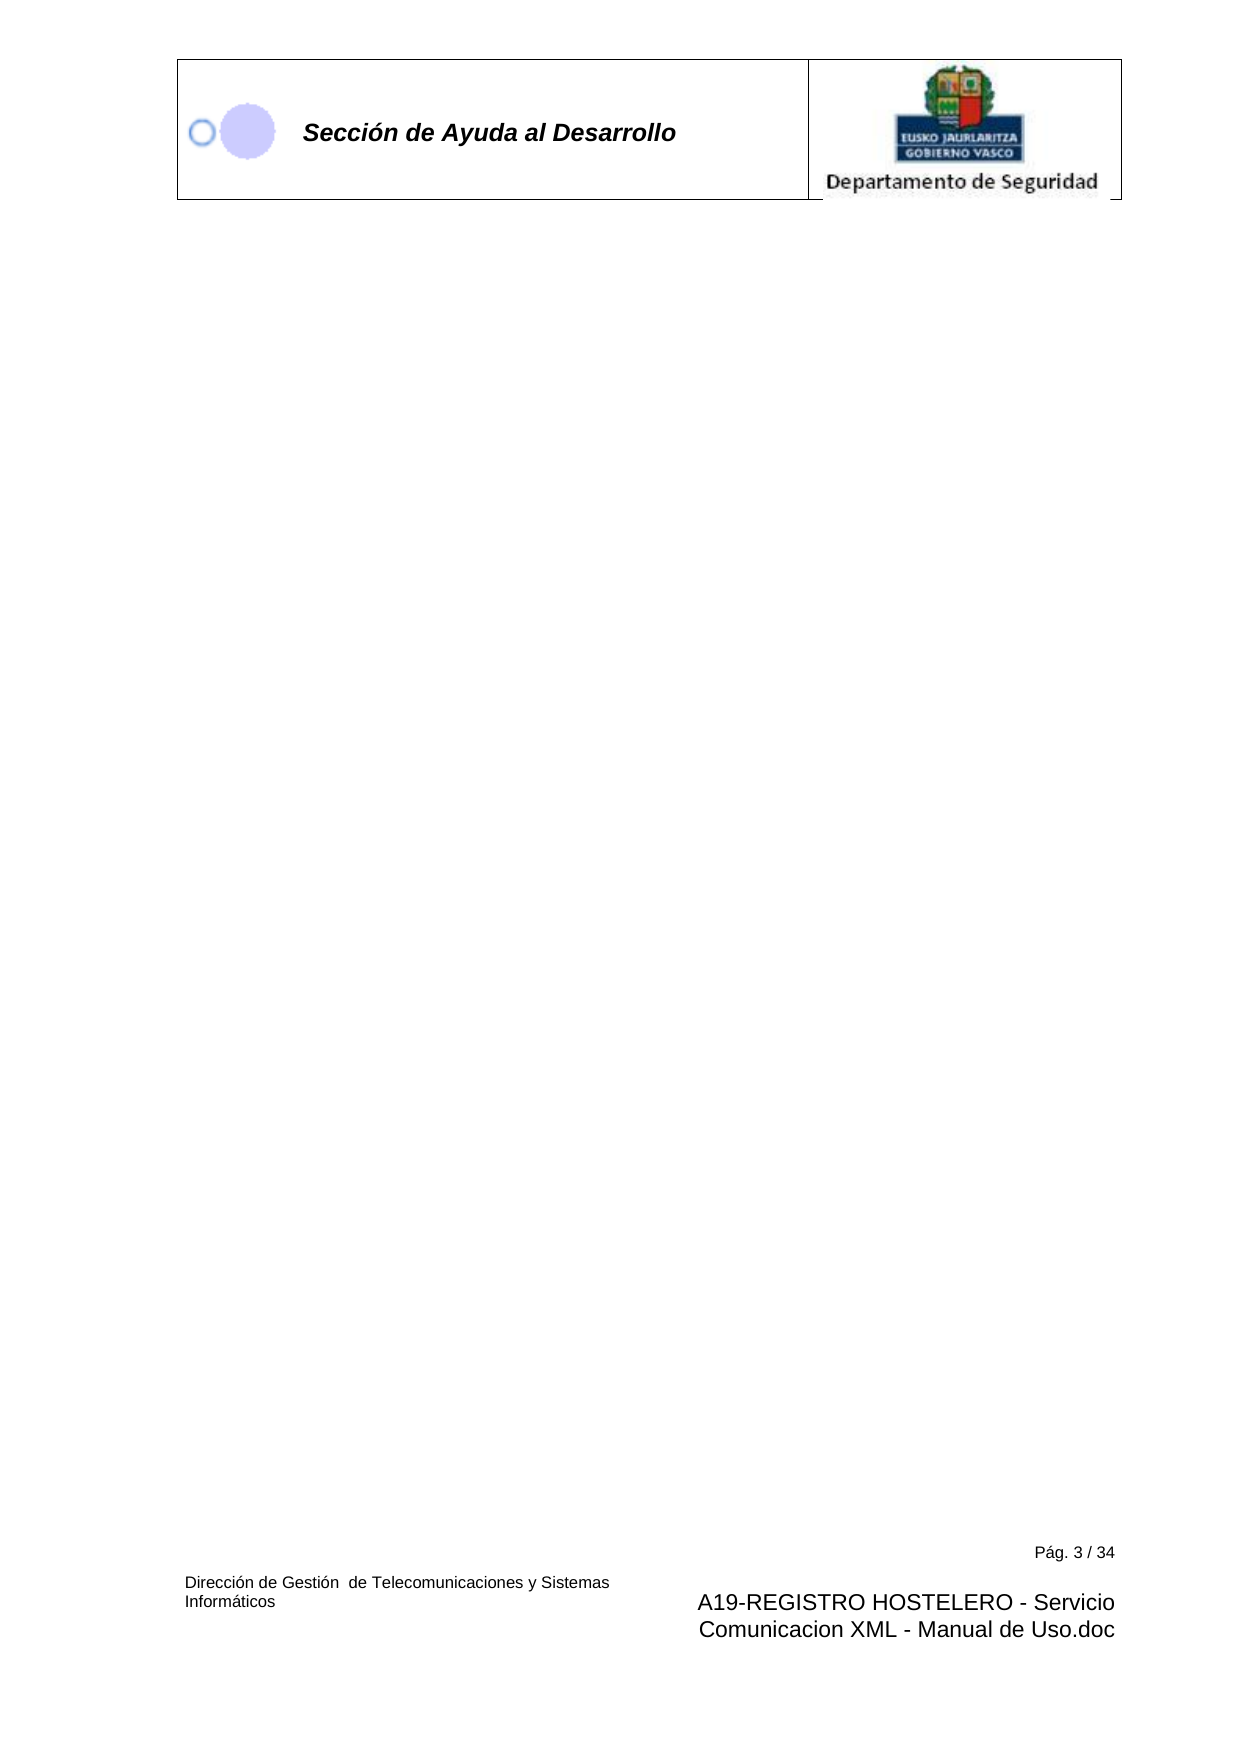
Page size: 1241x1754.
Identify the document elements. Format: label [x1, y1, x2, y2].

picture [178, 93, 284, 168]
picture [823, 60, 1111, 200]
